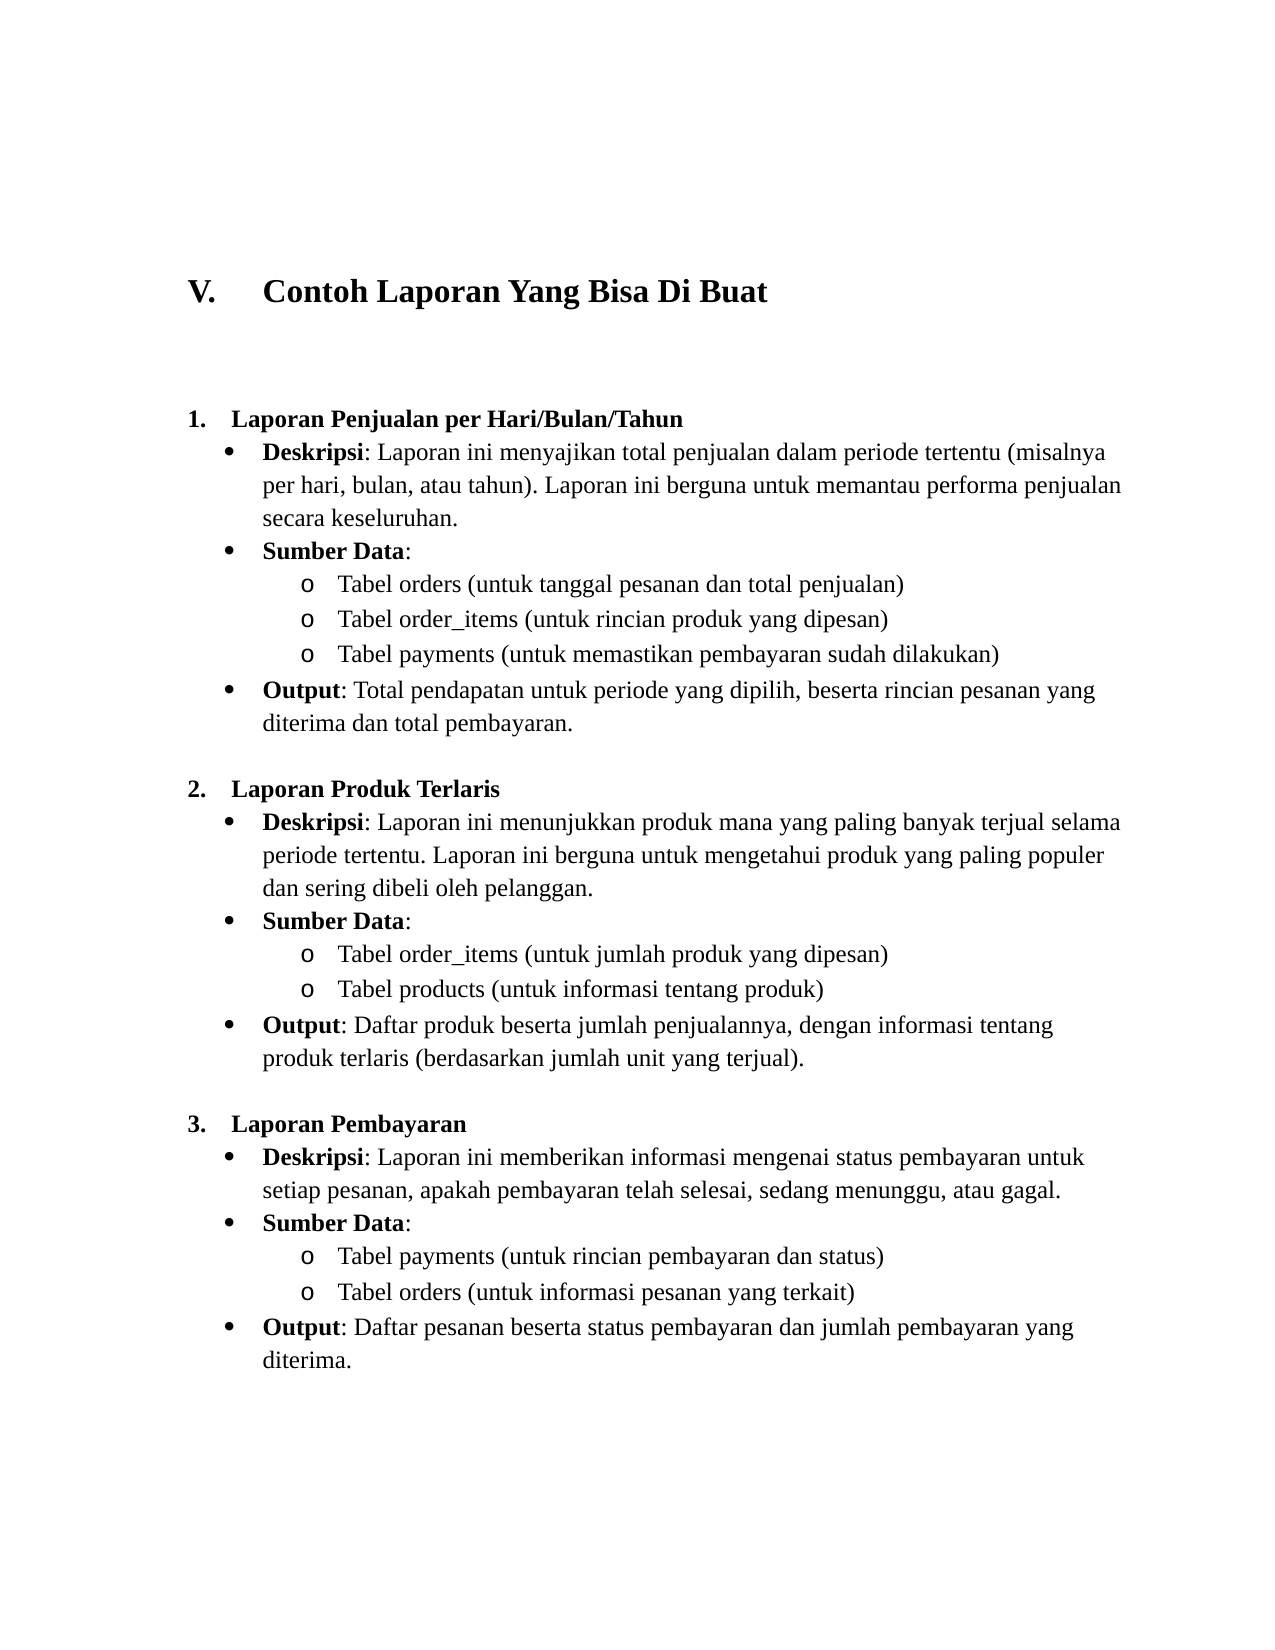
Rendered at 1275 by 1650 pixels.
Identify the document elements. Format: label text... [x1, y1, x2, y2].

list Output: Daftar pesanan beserta status pembayaran dan jumlah pembayaran yang diterima. [225, 1312, 1125, 1374]
list Tabel orders (untuk tanggal pesanan dan total penjualan) [300, 569, 1125, 599]
list Output: Daftar produk beserta jumlah penjualannya, dengan informasi tentang produk terlaris (berdasarkan jumlah unit yang terjual). [225, 1010, 1125, 1072]
list Tabel order_items (untuk jumlah produk yang dipesan) [300, 939, 1125, 970]
list Tabel payments (untuk memastikan pembayaran sudah dilakukan) [300, 639, 1125, 670]
list Deskripsi: Laporan ini memberikan informasi mengenai status pembayaran untuk setiap pesanan, apakah pembayaran telah selesai, sedang menunggu, atau gagal. [225, 1142, 1125, 1204]
list Deskripsi: Laporan ini menunjukkan produk mana yang paling banyak terjual selama periode tertentu. Laporan ini berguna untuk mengetahui produk yang paling populer dan sering dibeli oleh pelanggan. [225, 807, 1125, 902]
list Laporan Penjualan per Hari/Bulan/Tahun [187, 404, 1125, 432]
list Sumber Data: [225, 536, 1125, 564]
list Laporan Pembayaran [187, 1109, 1125, 1138]
list Laporan Produk Terlaris [187, 774, 1125, 803]
list Sumber Data: [225, 1208, 1125, 1237]
list Contoh Laporan Yang Bisa Di Buat [187, 271, 1125, 310]
list Sumber Data: [225, 906, 1125, 935]
list Output: Total pendapatan untuk periode yang dipilih, beserta rincian pesanan yang diterima dan total pembayaran. [225, 675, 1125, 737]
list Tabel payments (untuk rincian pembayaran dan status) [300, 1241, 1125, 1272]
list Tabel order_items (untuk rincian produk yang dipesan) [300, 604, 1125, 635]
list Deskripsi: Laporan ini menyajikan total penjualan dalam periode tertentu (misalnya per hari, bulan, atau tahun). Laporan ini berguna untuk memantau performa penjualan secara keseluruhan. [225, 437, 1125, 531]
list Tabel products (untuk informasi tentang produk) [300, 974, 1125, 1005]
list Tabel orders (untuk informasi pesanan yang terkait) [300, 1277, 1125, 1307]
